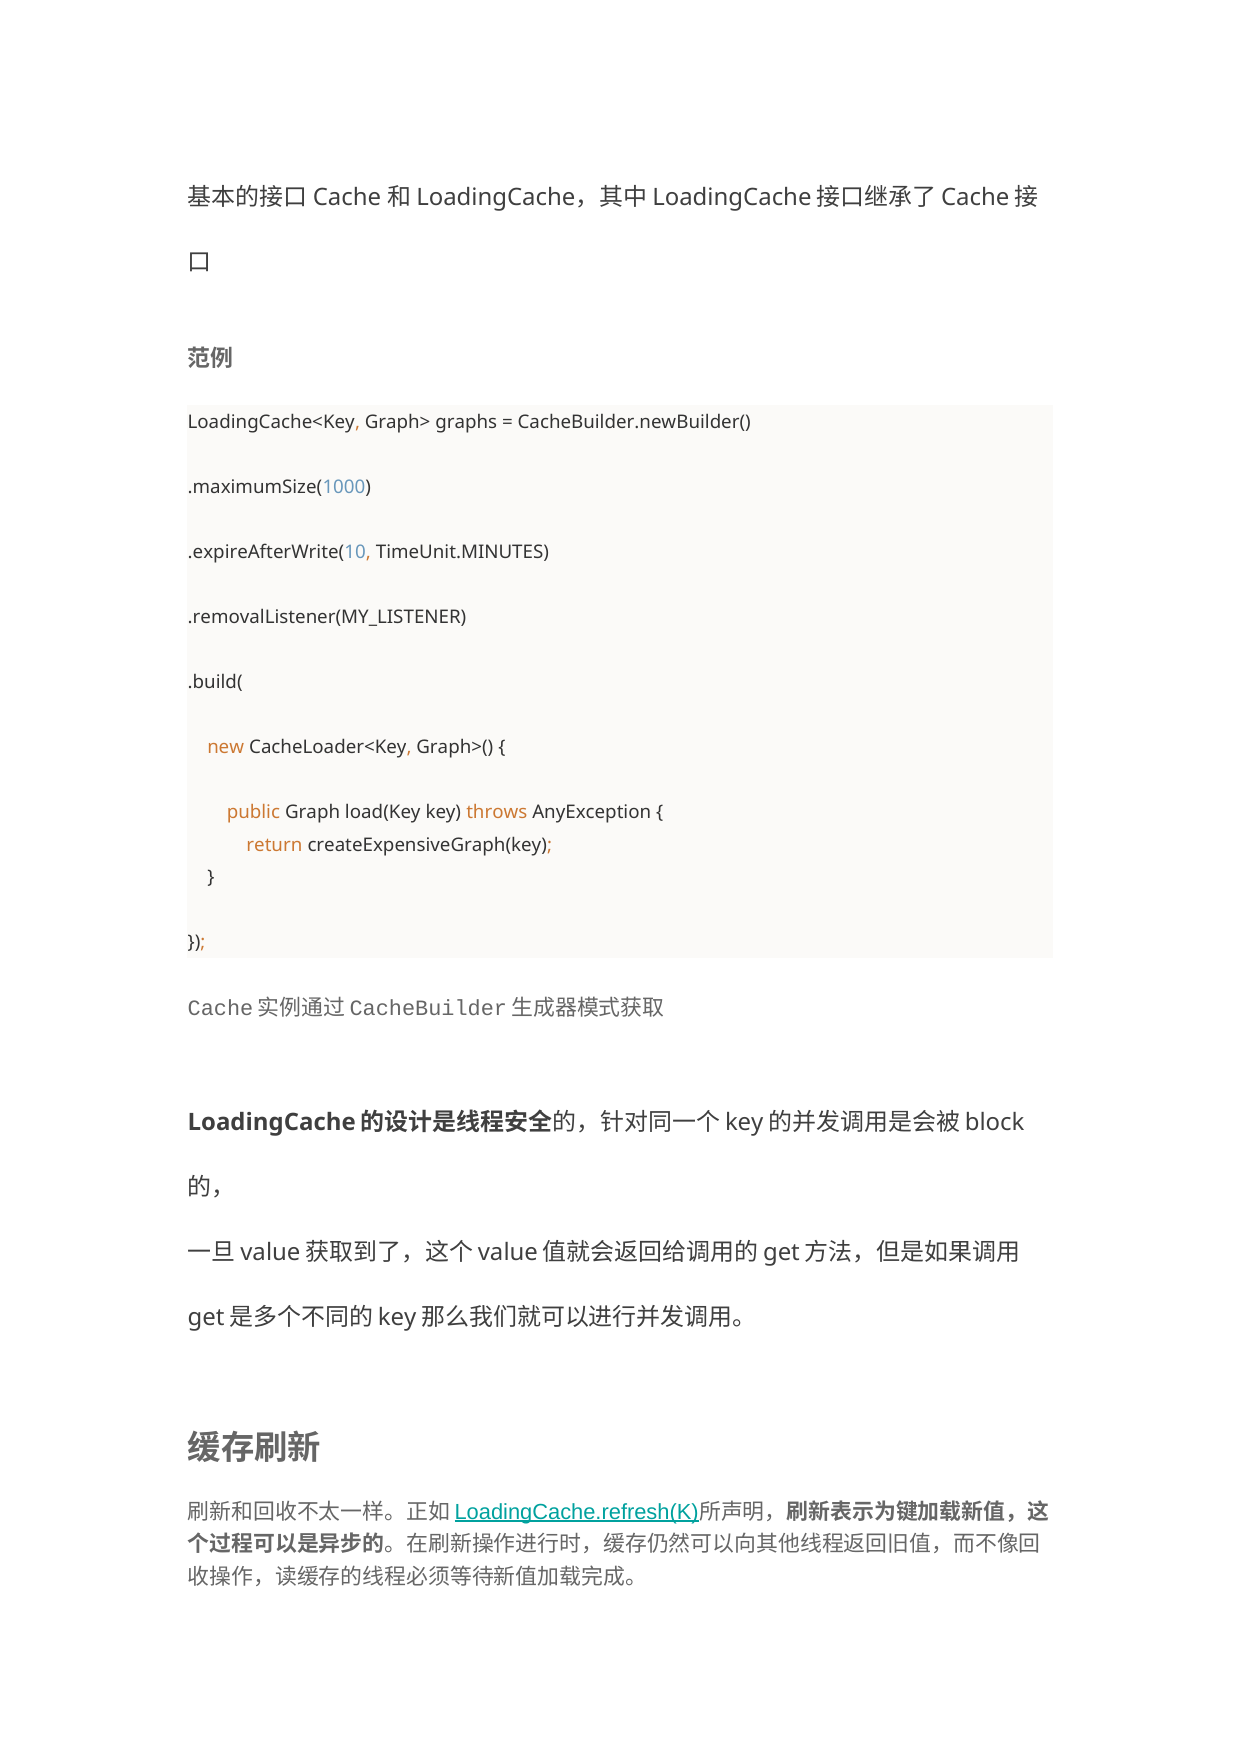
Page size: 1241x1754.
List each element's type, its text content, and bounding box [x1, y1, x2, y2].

text } [187, 860, 1053, 893]
text LoadingCache<Key, Graph> graphs = CacheBuilder.newBuilder() [187, 405, 1053, 438]
text 刷新和回收不太一样。正如LoadingCache.refresh(K)所声明，刷新表示为键加载新值，这个过程可以是异步的。在刷新操作进行时，缓存仍然可以向其他线程返回旧值，而不像回收操作，读缓存的线程必须等待新值加载完成。 [187, 1493, 1053, 1591]
text return createExpensiveGraph(key); [187, 828, 1053, 860]
text public Graph load(Key key) throws AnyException { [187, 795, 1053, 828]
text .build( [187, 665, 1053, 698]
text .maximumSize(1000) [187, 470, 1053, 503]
text .expireAfterWrite(10, TimeUnit.MINUTES) [187, 535, 1053, 568]
text 缓存刷新 [187, 1413, 1053, 1478]
text }); [187, 925, 1053, 958]
text Cache实例通过CacheBuilder生成器模式获取 [187, 990, 1053, 1023]
text 范例 [187, 324, 1053, 389]
text .removalListener(MY_LISTENER) [187, 600, 1053, 633]
text 一旦value获取到了，这个value值就会返回给调用的get方法，但是如果调用get是多个不同的key那么我们就可以进行并发调用。 [187, 1218, 1053, 1348]
text 基本的接口 Cache 和LoadingCache，其中LoadingCache接口继承了Cache接口 [187, 162, 1053, 292]
text LoadingCache的设计是线程安全的，针对同一个key的并发调用是会被block的， [187, 1088, 1053, 1218]
text new CacheLoader<Key, Graph>() { [187, 730, 1053, 763]
